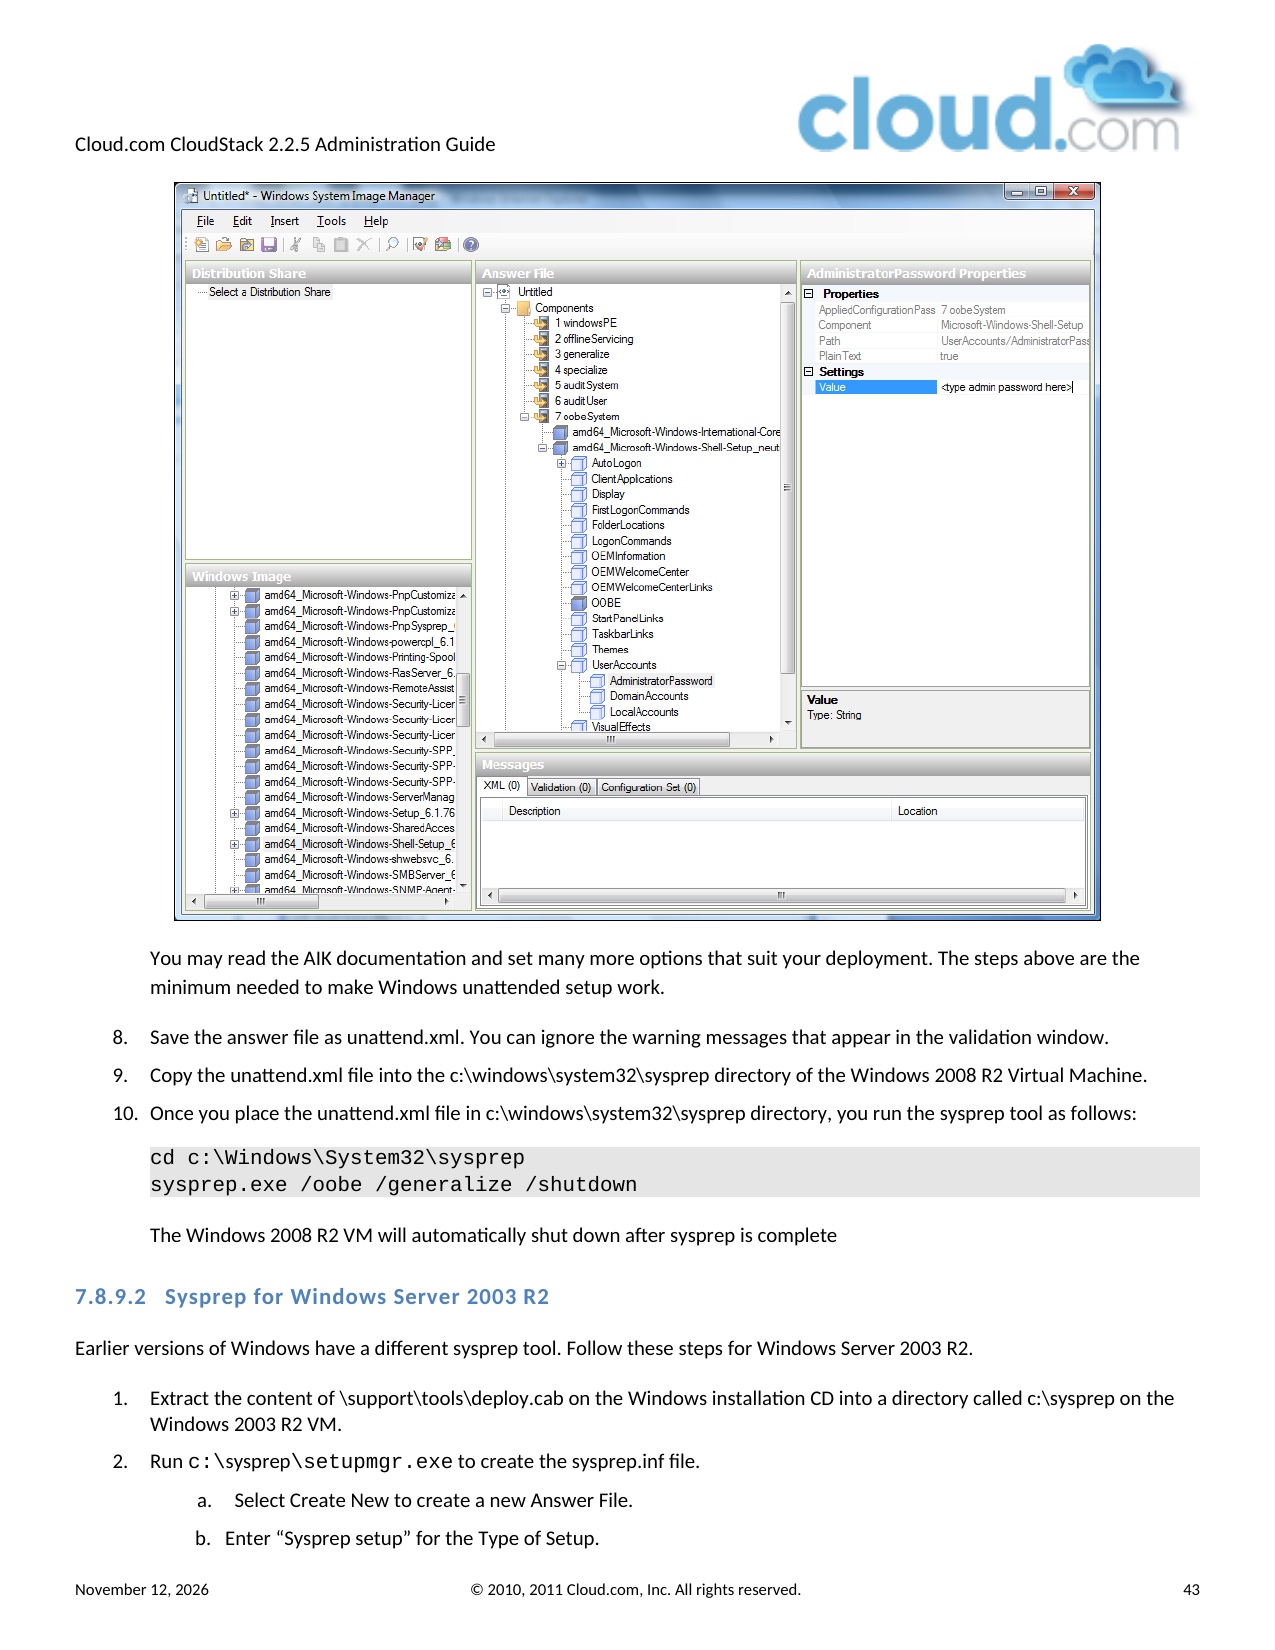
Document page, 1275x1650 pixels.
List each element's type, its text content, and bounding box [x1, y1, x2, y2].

subtitle Sysprep for Windows Server 2003 R2 [75, 1282, 1200, 1310]
list Save the answer file as unattend.xml. You can ignore the warning messages that appear in the validation window. [112, 1024, 1200, 1050]
list You may read the AIK documentation and set many more options that suit your deployment. The steps above are the minimum needed to make Windows unattended setup work. [150, 945, 1200, 1000]
list Run c:\sysprep\setupmgr.exe to create the sysprep.inf file. [112, 1449, 1200, 1475]
list Select Create New to create a new Answer File. [197, 1488, 1200, 1513]
list The Windows 2008 R2 VM will automatically shut down after sysprep is complete [150, 1222, 1200, 1247]
list Once you place the unattend.xml file in c:\windows\system32\sysprep directory, you run the sysprep tool as follows: [112, 1100, 1200, 1126]
list Enter “Sysprep setup” for the Type of Setup. [195, 1526, 1200, 1551]
text Earlier versions of Windows have a different sysprep tool. Follow these steps for Windows Server 2003 R2. [75, 1335, 1200, 1361]
picture [175, 183, 1100, 920]
text cd c:\Windows\System32\sysprep [150, 1147, 1200, 1170]
list Extract the content of \support\tools\deploy.cab on the Windows installation CD into a directory called c:\sysprep on the Windows 2003 R2 VM. [112, 1385, 1200, 1436]
picture [798, 44, 1200, 152]
list Copy the unattend.xml file into the c:\windows\system32\sysprep directory of the Windows 2008 R2 Virtual Machine. [112, 1062, 1200, 1088]
text sysprep.exe /oobe /generalize /shutdown [150, 1174, 1200, 1197]
